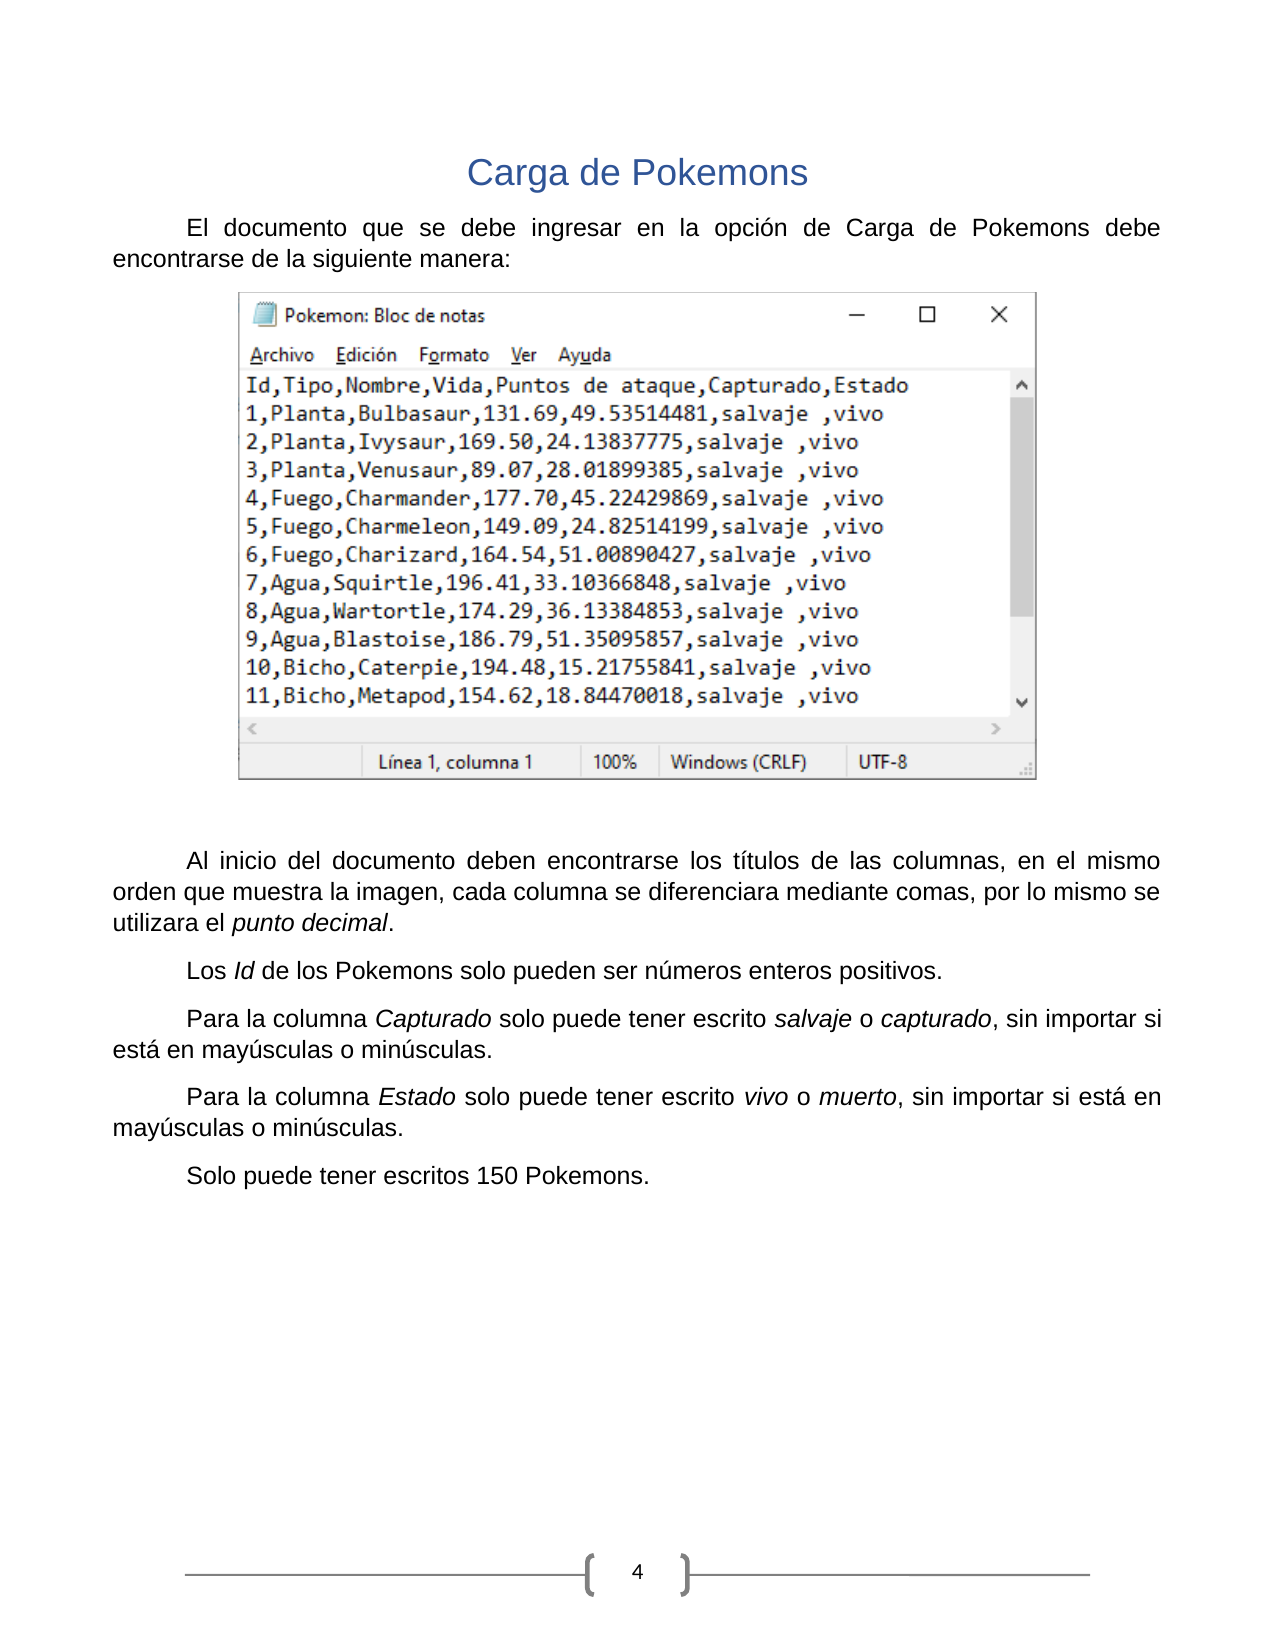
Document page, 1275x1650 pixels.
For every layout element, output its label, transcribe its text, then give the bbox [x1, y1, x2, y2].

text El documento que se debe ingresar en la opción de Carga de Pokemons debe encontrarse de la siguiente manera: [112, 213, 1162, 273]
text Solo puede tener escritos 150 Pokemons. [112, 1161, 1162, 1190]
text Para la columna Capturado solo puede tener escrito salvaje o capturado, sin importar si está en mayúsculas o minúsculas. [112, 1003, 1162, 1063]
picture [238, 292, 1037, 780]
text Los Id de los Pokemons solo pueden ser números enteros positivos. [112, 956, 1162, 984]
text Para la columna Estado solo puede tener escrito vivo o muerto, sin importar si está en mayúsculas o minúsculas. [112, 1082, 1162, 1142]
text Al inicio del documento deben encontrarse los títulos de las columnas, en el mismo orden que muestra la imagen, cada columna se diferenciara mediante comas, por lo mismo se utilizara el punto decimal. [112, 846, 1162, 937]
text Carga de Pokemons [112, 150, 1162, 193]
